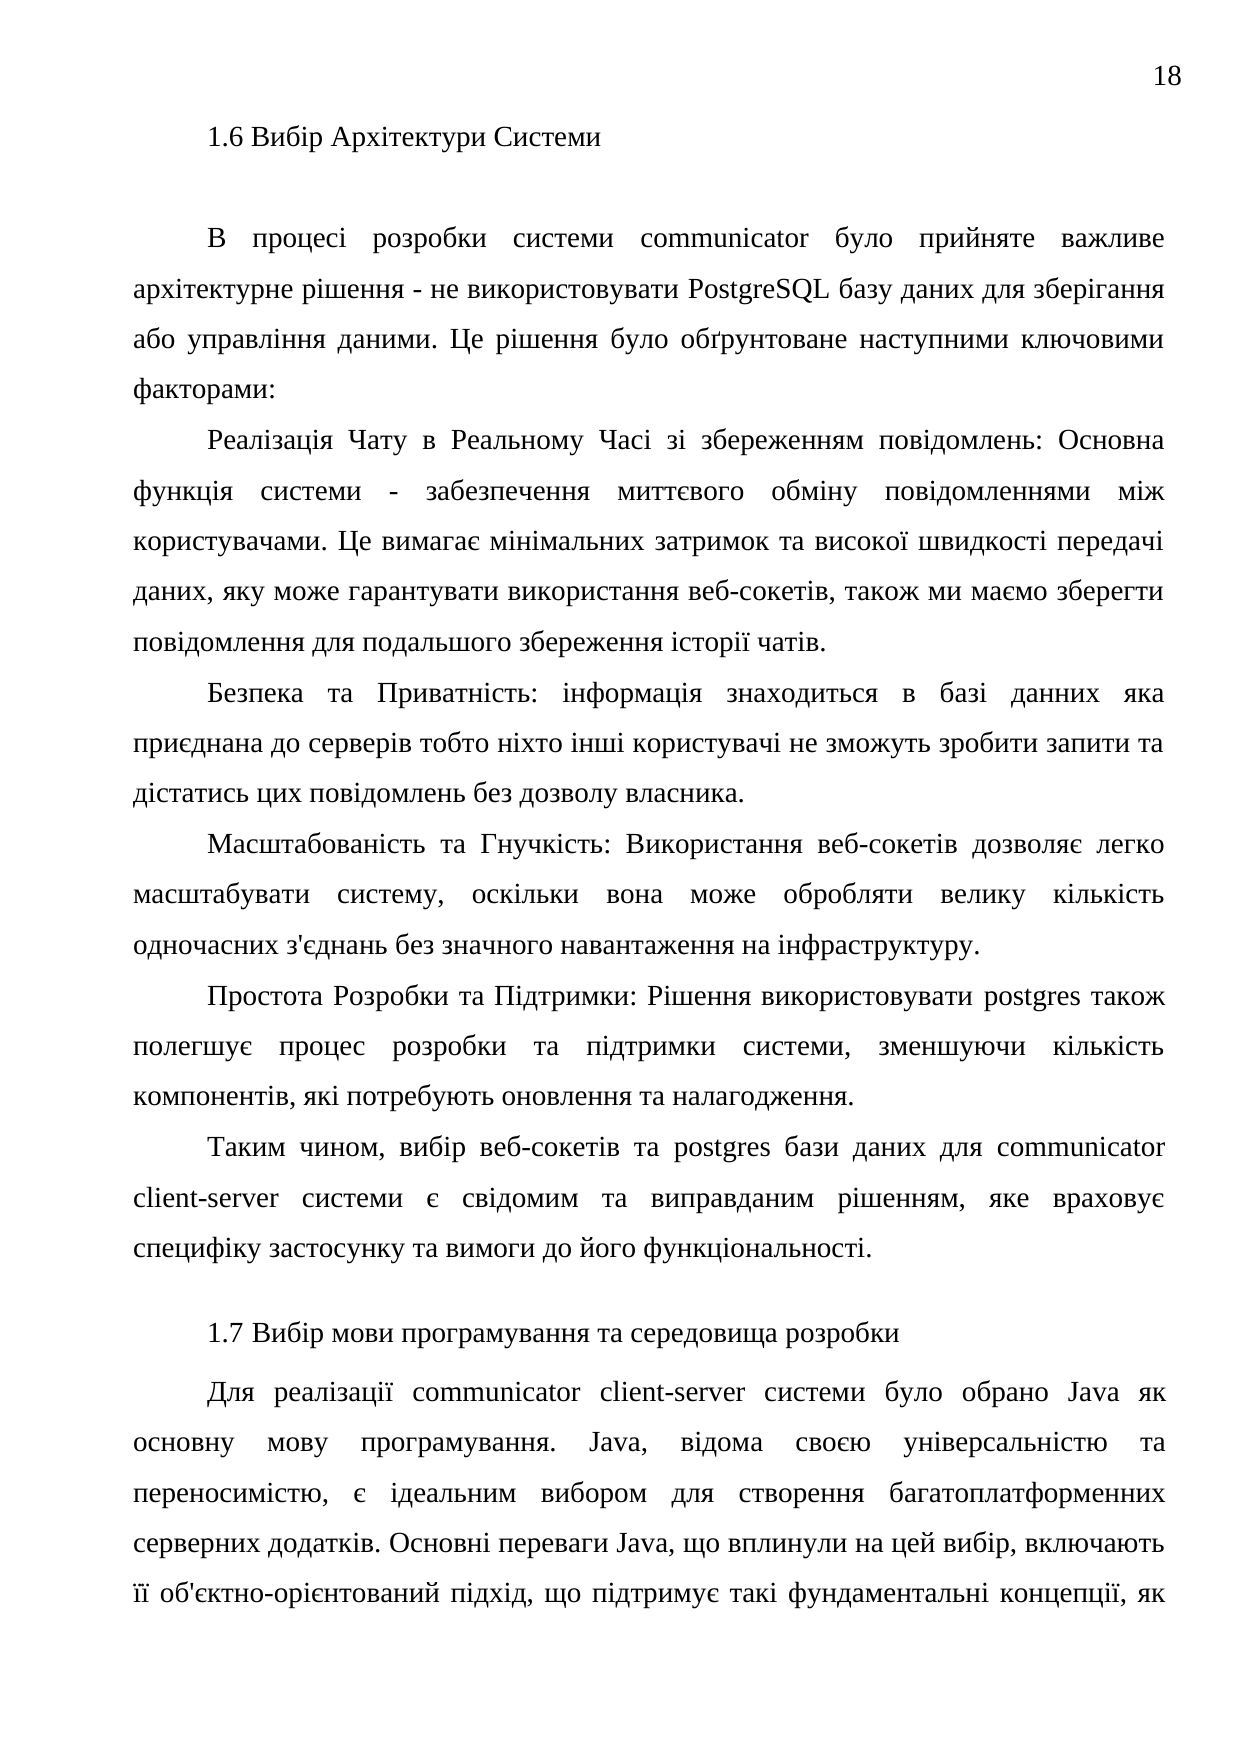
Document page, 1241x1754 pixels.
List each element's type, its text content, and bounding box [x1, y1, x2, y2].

text Реалізація Чату в Реальному Часі зі збереженням повідомлень: Основна функція системи - забезпечення миттєвого обміну повідомленнями між користувачами. Це вимагає мінімальних затримок та високої швидкості передачі даних, яку може гарантувати використання веб-сокетів, також ми маємо зберегти повідомлення для подальшого збереження історії чатів. [133, 422, 1165, 657]
text Таким чином, вибір веб-сокетів та postgres бази даних для communicator client-server системи є свідомим та виправданим рішенням, яке враховує специфіку застосунку та вимоги до його функціональності. [133, 1129, 1165, 1263]
text 1.6 Вибір Архітектури Системи [133, 119, 1165, 152]
text Масштабованість та Гнучкість: Використання веб-сокетів дозволяє легко масштабувати систему, оскільки вона може обробляти велику кількість одночасних з'єднань без значного навантаження на інфраструктуру. [133, 826, 1165, 960]
text Безпека та Приватність: інформація знаходиться в базі данних яка приєднана до серверів тобто ніхто інші користувачі не зможуть зробити запити та дістатись цих повідомлень без дозволу власника. [133, 675, 1165, 809]
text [133, 1374, 1166, 1609]
text В процесі розробки системи communicator було прийняте важливе архітектурне рішення - не використовувати PostgreSQL базу даних для зберігання або управління даними. Це рішення було обґрунтоване наступними ключовими факторами: [133, 221, 1165, 405]
text Простота Розробки та Підтримки: Рішення використовувати postgres також полегшує процес розробки та підтримки системи, зменшуючи кількість компонентів, які потребують оновлення та налагодження. [133, 978, 1165, 1112]
list Вибір мови програмування та середовища розробки [207, 1315, 1181, 1348]
